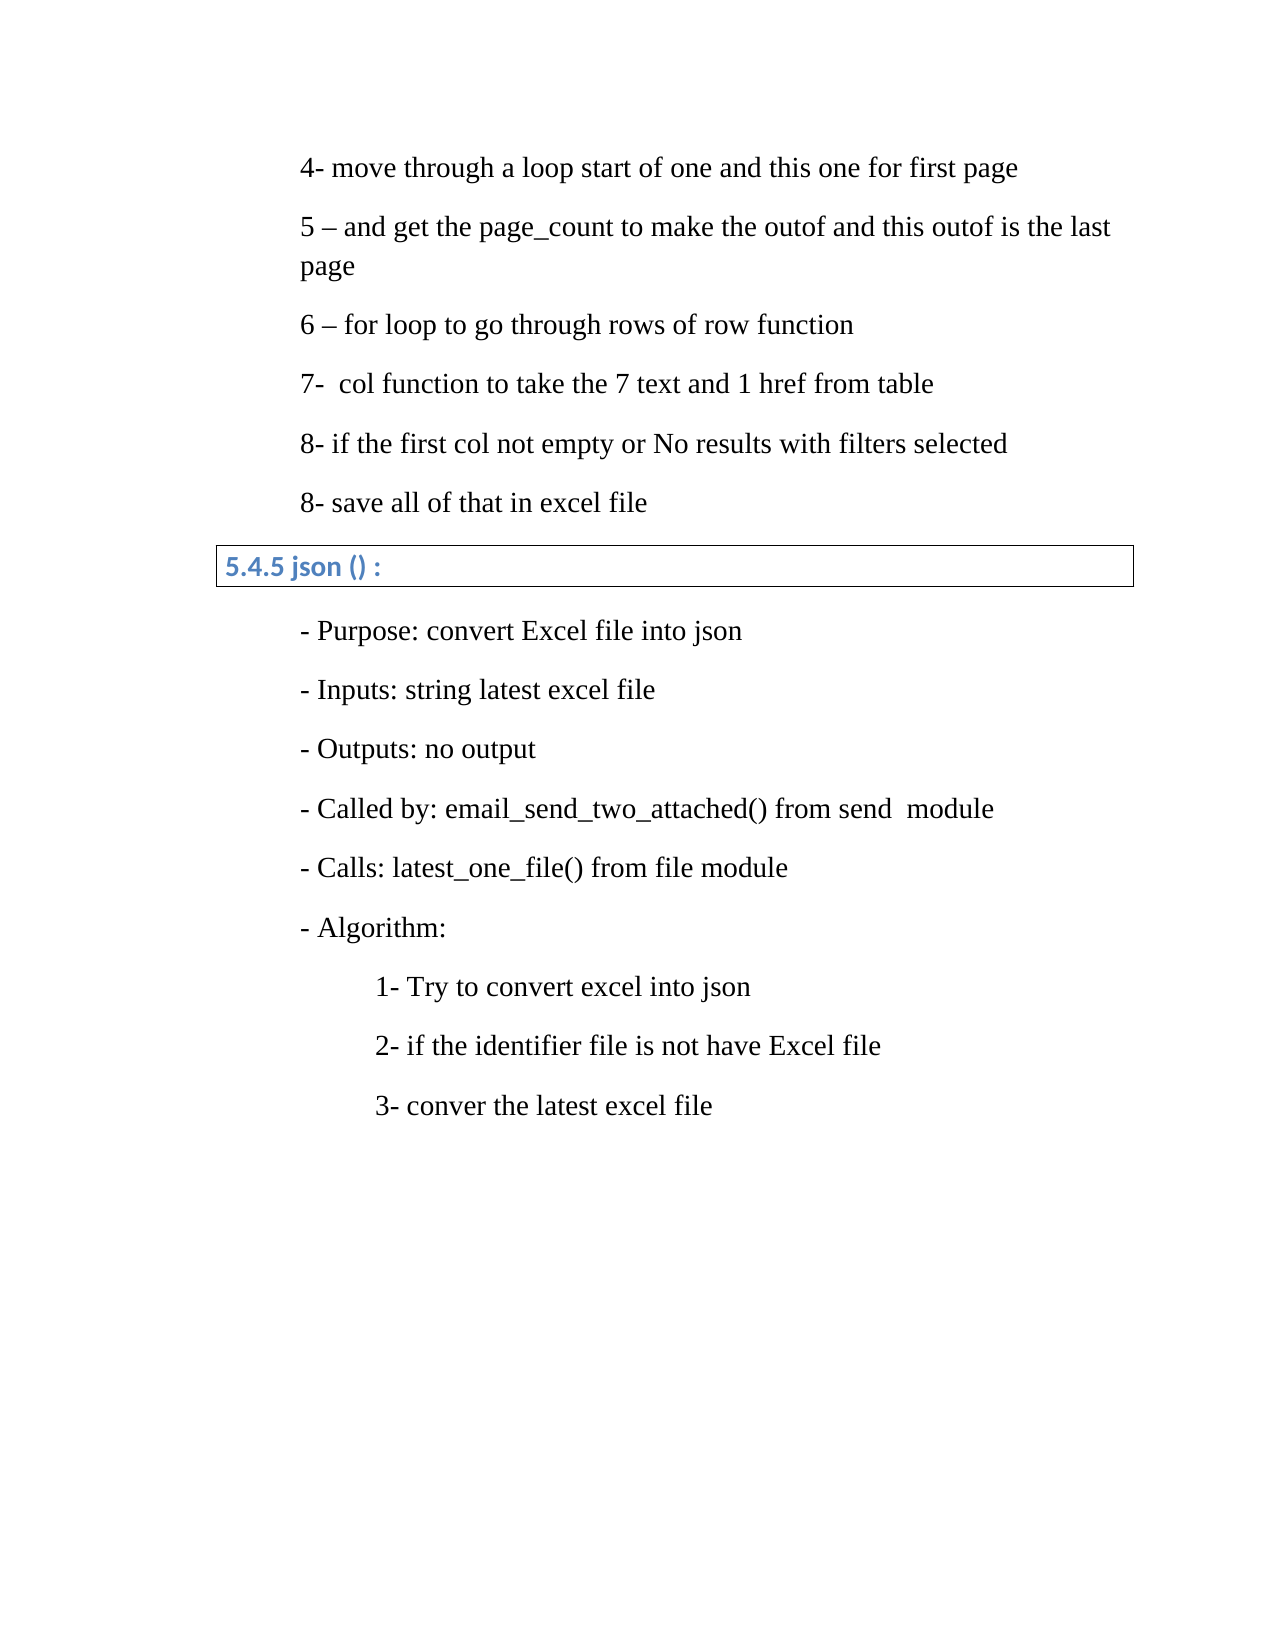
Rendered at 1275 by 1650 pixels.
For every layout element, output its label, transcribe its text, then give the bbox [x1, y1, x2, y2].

text - Called by: email_send_two_attached() from send module [300, 791, 1125, 824]
text - Algorithm: [300, 910, 1125, 943]
text 1- Try to convert excel into json [300, 969, 1125, 1003]
text 7- col function to take the 7 text and 1 href from table [300, 367, 1125, 400]
text 2- if the identifier file is not have Excel file [300, 1028, 1125, 1062]
text 3- conver the latest excel file [300, 1088, 1125, 1121]
text - Outputs: no output [300, 732, 1125, 765]
text - Calls: latest_one_file() from file module [300, 850, 1125, 884]
text 8- save all of that in excel file [300, 485, 1125, 519]
text 6 – for loop to go through rows of row function [300, 307, 1125, 341]
text 4- move through a loop start of one and this one for first page [300, 150, 1125, 183]
text - Inputs: string latest excel file [300, 672, 1125, 706]
text 8- if the first col not empty or No results with filters selected [300, 426, 1125, 459]
text 5 – and get the page_count to make the outof and this outof is the last page [300, 209, 1125, 281]
text - Purpose: convert Excel file into json [300, 613, 1125, 646]
text 5.4.5 json () : [217, 546, 1133, 586]
